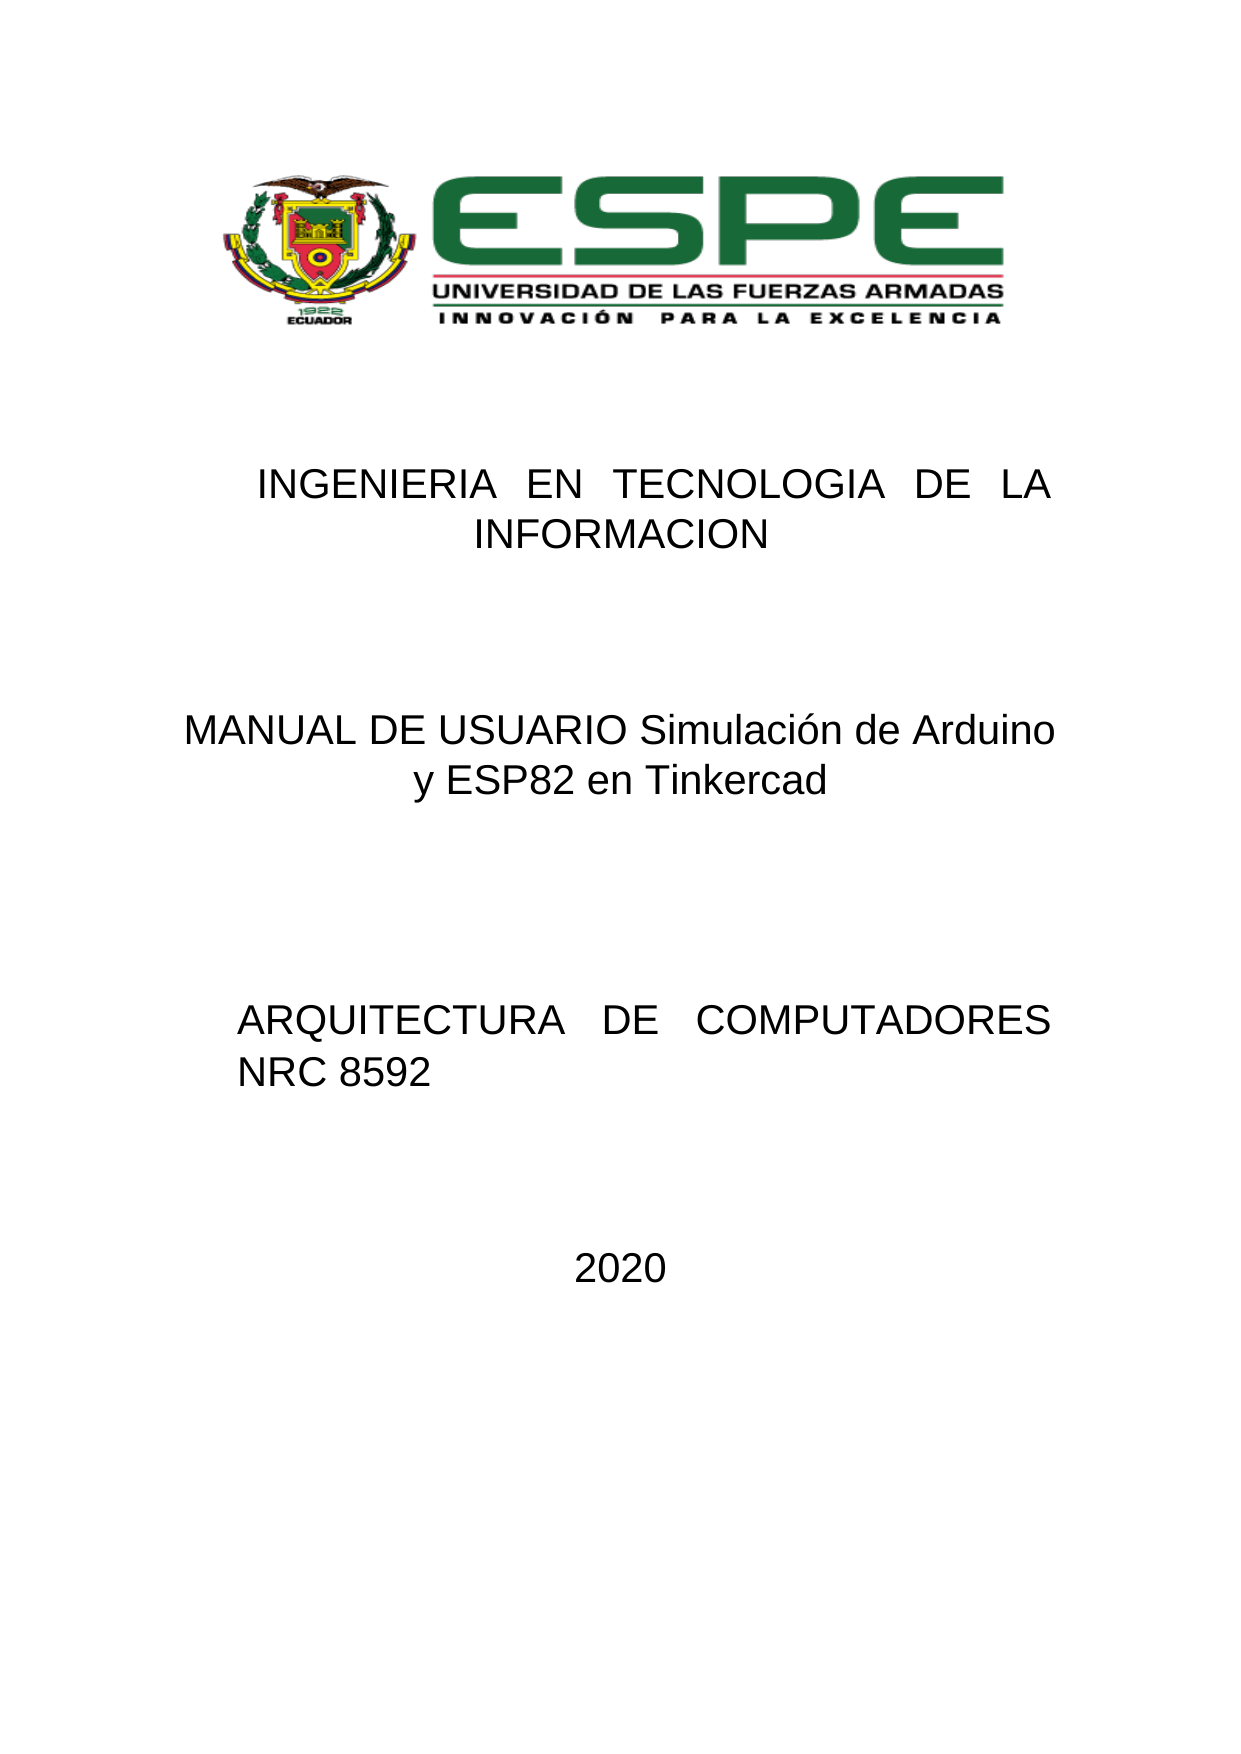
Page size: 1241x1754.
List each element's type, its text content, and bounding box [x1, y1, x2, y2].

text MANUAL DE USUARIO Simulación de Arduino y ESP82 en Tinkercad [177, 706, 1062, 803]
text INGENIERIA EN TECNOLOGIA DE LA INFORMACION [256, 460, 1052, 557]
picture [177, 147, 1098, 359]
subtitle 2020 [177, 1243, 1063, 1291]
text ARQUITECTURA DE COMPUTADORES NRC 8592 [237, 996, 1052, 1095]
